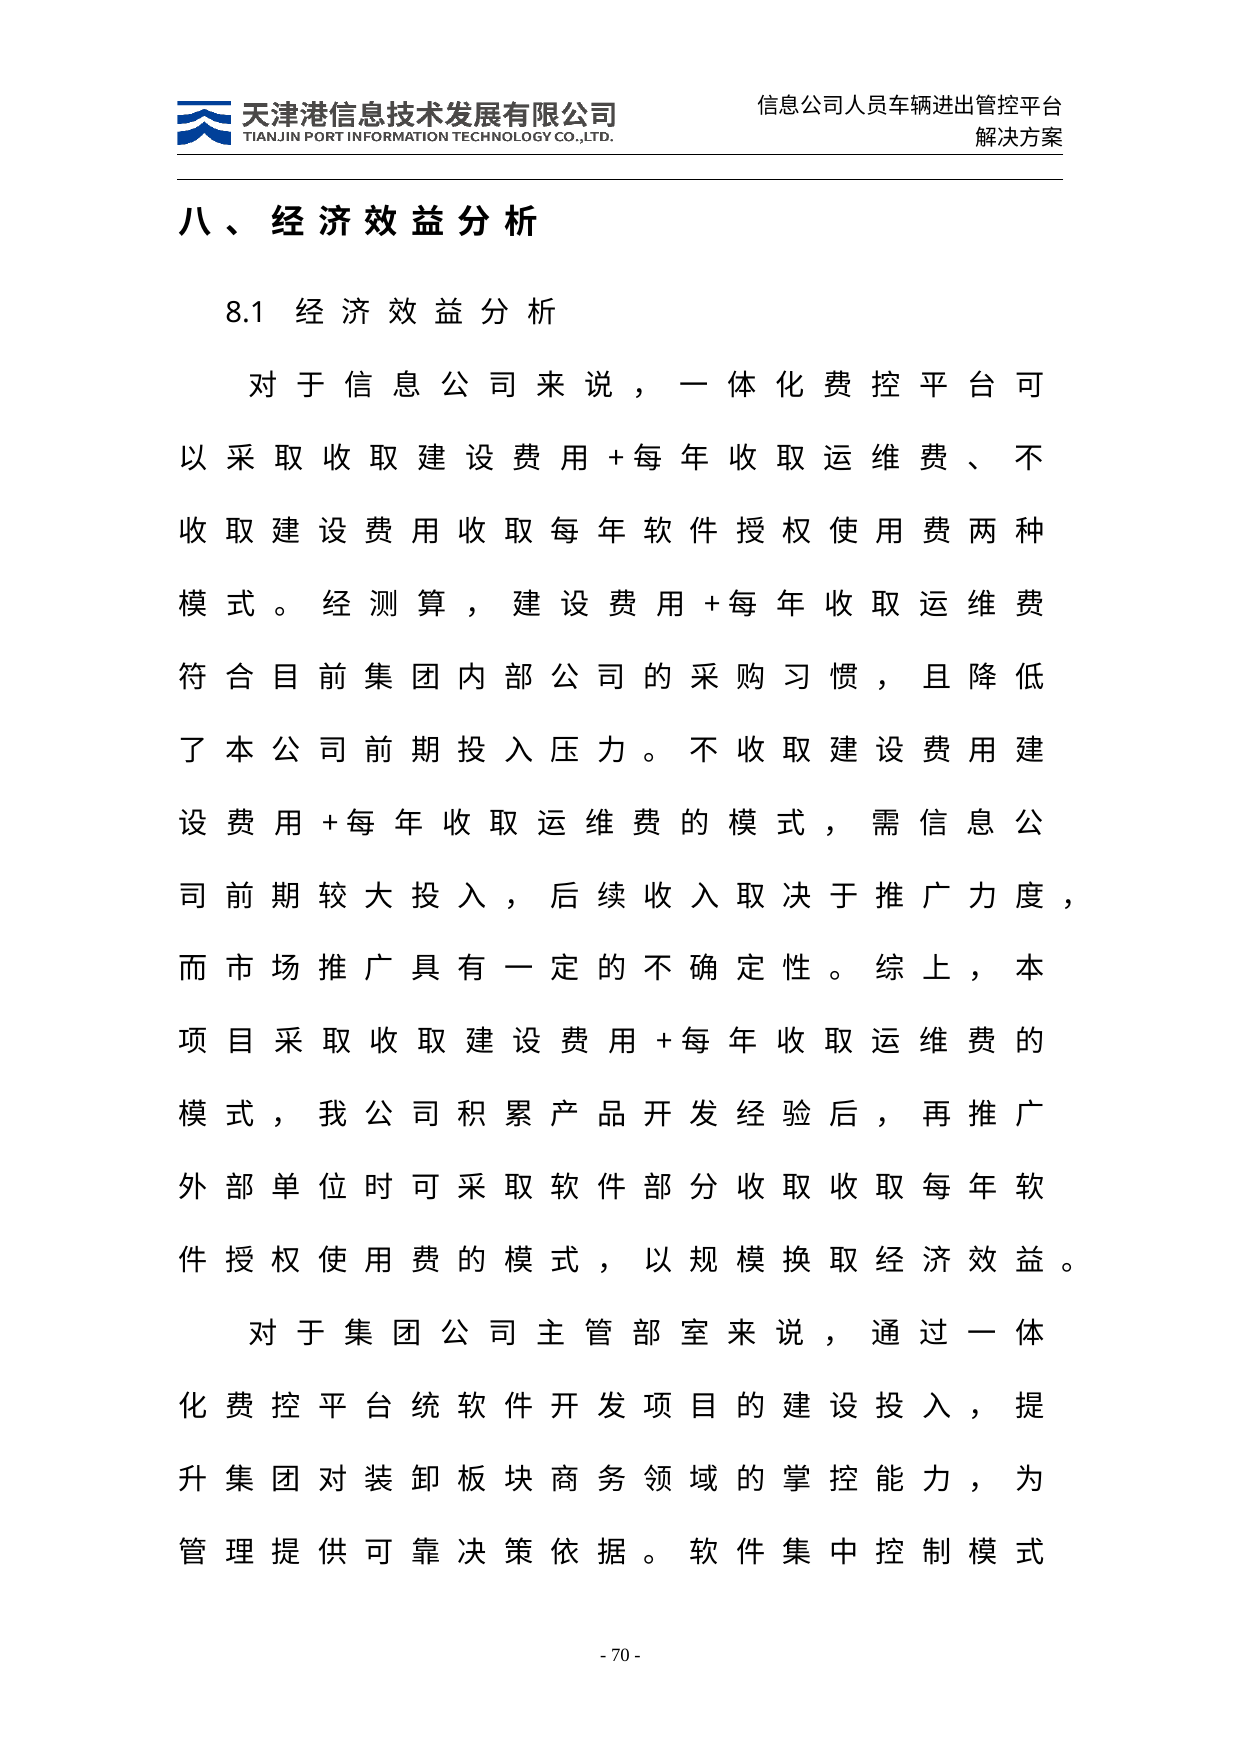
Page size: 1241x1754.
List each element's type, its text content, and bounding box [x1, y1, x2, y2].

text 对于信息公司来说，一体化费控平台可以采取收取建设费用+每年收取运维费、不收取建设费用收取每年软件授权使用费两种模式。经测算，建设费用+每年收取运维费符合目前集团内部公司的采购习惯，且降低了本公司前期投入压力。不收取建设费用建设费用+每年收取运维费的模式，需信息公司前期较大投入，后续收入取决于推广力度，而市场推广具有一定的不确定性。综上，本项目采取收取建设费用+每年收取运维费的模式，我公司积累产品开发经验后，再推广外部单位时可采取软件部分收取收取每年软件授权使用费的模式，以规模换取经济效益。 [179, 346, 1061, 1294]
picture [177, 101, 615, 145]
subtitle 8.1 经济效益分析 [179, 273, 1061, 346]
subtitle 八、经济效益分析 [179, 182, 1061, 255]
